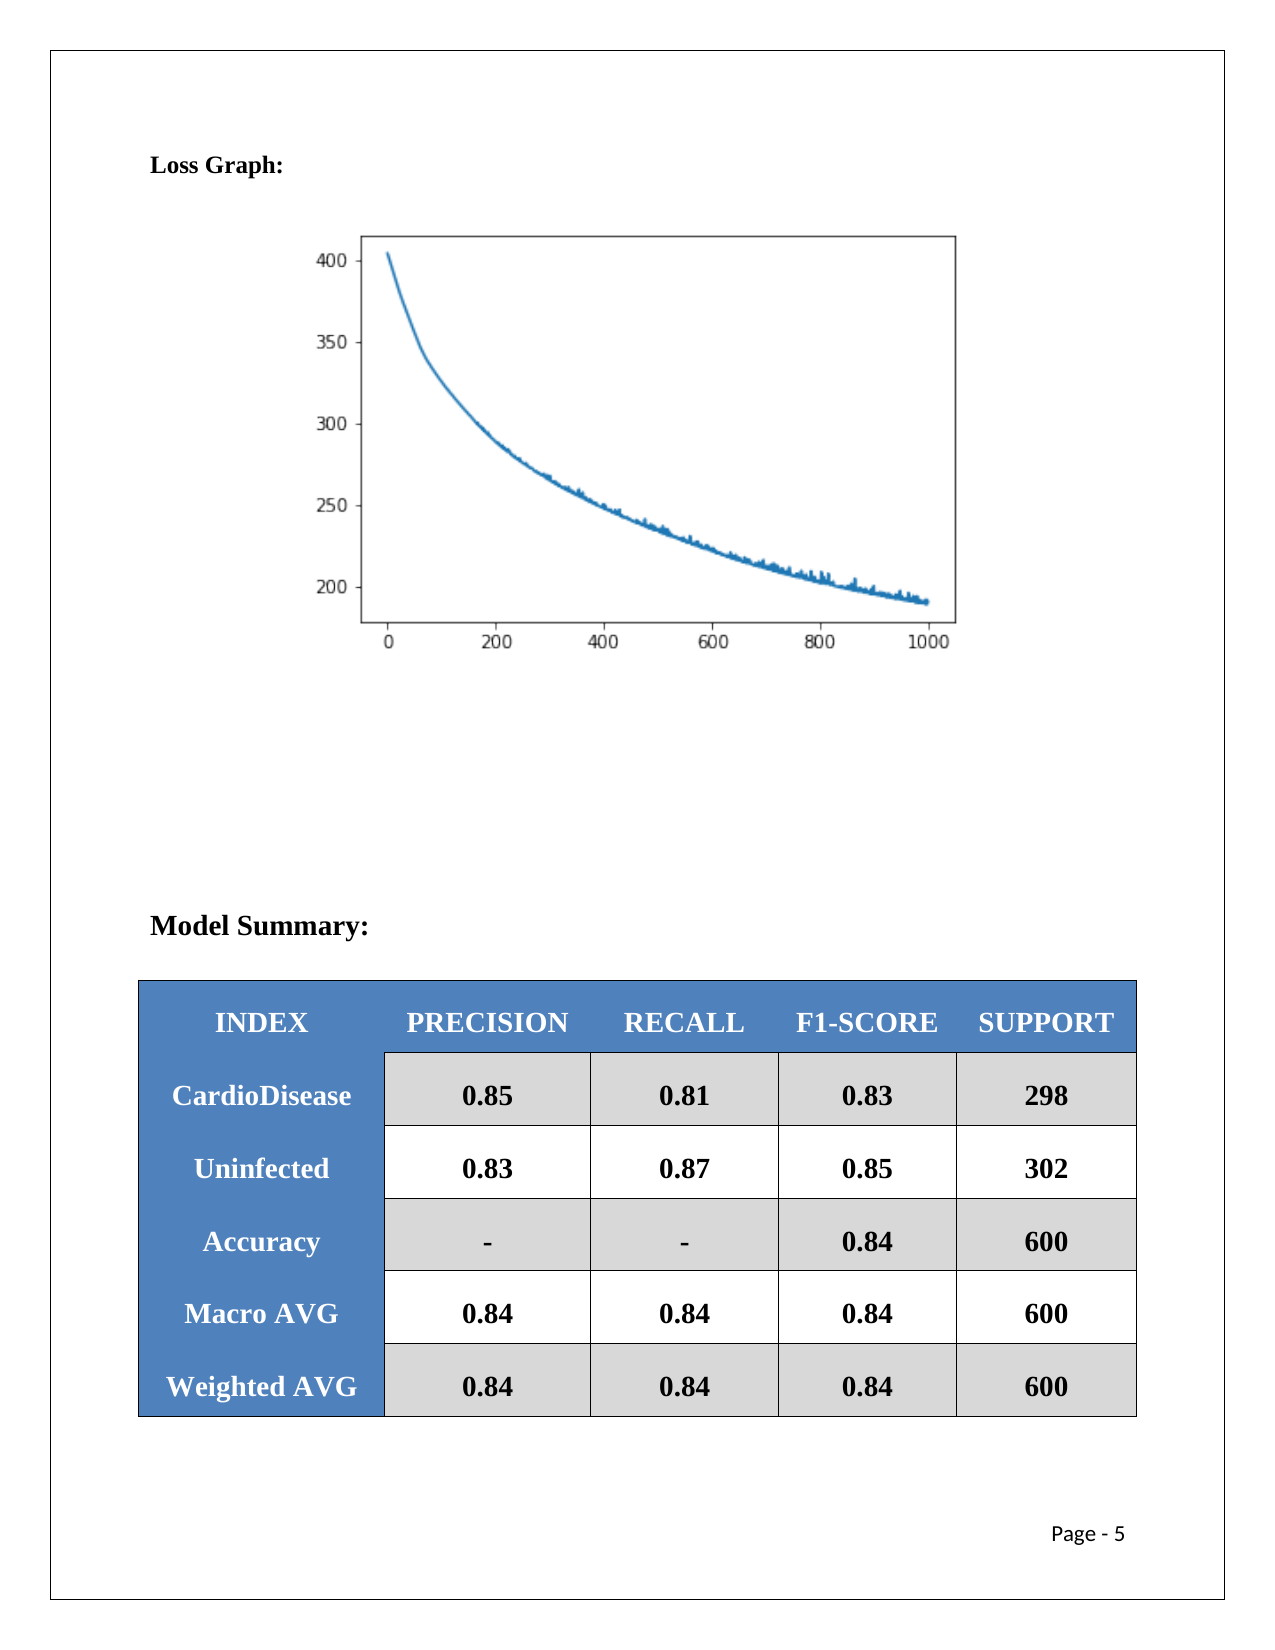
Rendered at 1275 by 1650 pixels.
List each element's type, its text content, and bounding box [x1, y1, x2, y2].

table_cell Uninfected [139, 1125, 384, 1198]
text Loss Graph: [150, 150, 1125, 179]
table_cell Macro AVG [139, 1270, 384, 1343]
table_cell 0.84 [779, 1271, 956, 1343]
table_header RECALL [591, 981, 778, 1052]
table_cell 0.87 [591, 1126, 778, 1198]
table_cell 0.85 [779, 1126, 956, 1198]
table_header PRECISION [384, 981, 591, 1052]
table_cell - [385, 1199, 590, 1270]
picture [302, 218, 973, 665]
table_cell - [591, 1199, 778, 1270]
table_cell 0.81 [591, 1053, 778, 1125]
table_cell 0.84 [385, 1344, 590, 1416]
table_cell 600 [957, 1344, 1136, 1416]
table_cell Weighted AVG [139, 1343, 384, 1416]
table_cell 0.84 [779, 1199, 956, 1270]
table_cell 298 [957, 1053, 1136, 1125]
table_cell 0.85 [385, 1053, 590, 1125]
table_header SUPPORT [956, 981, 1136, 1052]
table_cell 600 [957, 1199, 1136, 1270]
table_cell 0.84 [779, 1344, 956, 1416]
table_header INDEX [139, 981, 384, 1052]
table_cell CardioDisease [139, 1052, 384, 1125]
table_cell 302 [957, 1126, 1136, 1198]
table_cell 600 [957, 1271, 1136, 1343]
table_cell Accuracy [139, 1198, 384, 1270]
table_cell 0.84 [385, 1271, 590, 1343]
text Model Summary: [150, 908, 1125, 942]
table_header F1-SCORE [778, 981, 956, 1052]
table_cell 0.83 [779, 1053, 956, 1125]
table_cell 0.84 [591, 1344, 778, 1416]
table_cell 0.84 [591, 1271, 778, 1343]
table_cell 0.83 [385, 1126, 590, 1198]
